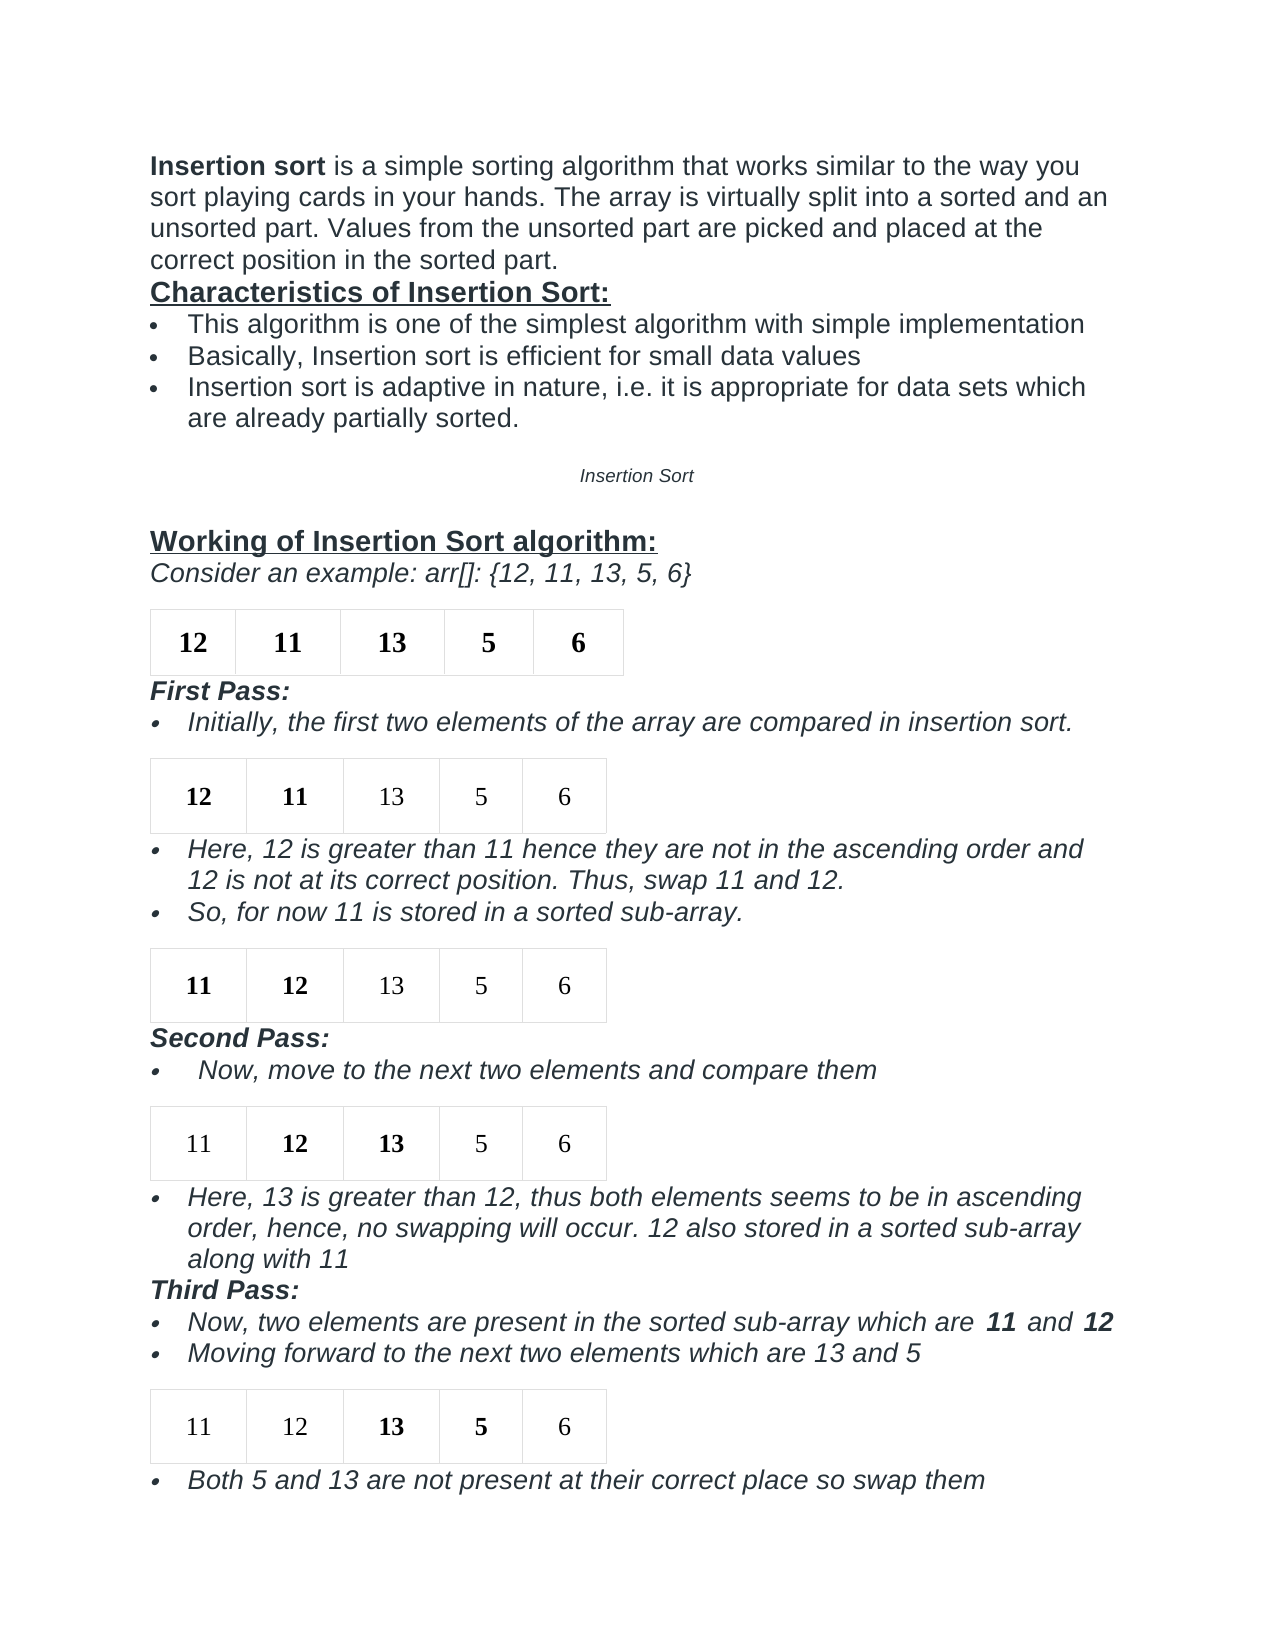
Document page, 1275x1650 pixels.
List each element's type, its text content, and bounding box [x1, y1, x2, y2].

list Now, move to the next two elements and compare them [150, 1054, 1125, 1085]
table_header 12 [247, 949, 343, 1022]
table_header 11 [236, 610, 340, 674]
list Both 5 and 13 are not present at their correct place so swap them [150, 1464, 1125, 1495]
text Insertion Sort [150, 465, 1125, 486]
text First Pass: [150, 675, 1125, 706]
table_header 11 [151, 949, 246, 1022]
table_header 5 [440, 1107, 522, 1180]
table_header 6 [523, 1390, 606, 1463]
table_header 13 [344, 1390, 439, 1463]
table_header 6 [523, 759, 606, 833]
table_header 6 [534, 610, 623, 674]
table_header 12 [151, 759, 246, 833]
text Second Pass: [150, 1022, 1125, 1054]
table_header 12 [247, 1390, 343, 1463]
list Insertion sort is adaptive in nature, i.e. it is appropriate for data sets which are already partially sorted. [150, 371, 1125, 433]
table_header 13 [344, 759, 439, 833]
table_header 11 [247, 759, 343, 833]
table_header 5 [445, 610, 533, 674]
list Initially, the first two elements of the array are compared in insertion sort. [150, 706, 1125, 737]
table_header 5 [440, 949, 522, 1022]
list Now, two elements are present in the sorted sub-array which are 11 and 12 [150, 1306, 1125, 1337]
text Characteristics of Insertion Sort: [150, 275, 1125, 308]
list Basically, Insertion sort is efficient for small data values [150, 340, 1125, 371]
table_header 12 [247, 1107, 343, 1180]
text Consider an example: arr[]: {12, 11, 13, 5, 6} [150, 557, 1125, 588]
table_header 5 [440, 759, 522, 833]
table_header 13 [344, 1107, 439, 1180]
text Working of Insertion Sort algorithm: [150, 523, 1125, 557]
table_header 12 [151, 610, 235, 674]
list Moving forward to the next two elements which are 13 and 5 [150, 1337, 1125, 1368]
list This algorithm is one of the simplest algorithm with simple implementation [150, 308, 1125, 340]
table_header 11 [151, 1107, 246, 1180]
table_header 13 [341, 610, 444, 674]
table_header 11 [151, 1390, 246, 1463]
text Insertion sort is a simple sorting algorithm that works similar to the way you sort playing cards in your hands. The array is virtually split into a sorted and an unsorted part. Values from the unsorted part are picked and placed at the correct position in the sorted part. [150, 150, 1125, 275]
list Here, 13 is greater than 12, thus both elements seems to be in ascending order, hence, no swapping will occur. 12 also stored in a sorted sub-array along with 11 [150, 1181, 1125, 1274]
table_header 13 [344, 949, 439, 1022]
table_header 6 [523, 1107, 606, 1180]
list So, for now 11 is stored in a sorted sub-array. [150, 896, 1125, 927]
text Third Pass: [150, 1274, 1125, 1306]
table_header 6 [523, 949, 606, 1022]
list Here, 12 is greater than 11 hence they are not in the ascending order and 12 is not at its correct position. Thus, swap 11 and 12. [150, 833, 1125, 896]
table_header 5 [440, 1390, 522, 1463]
